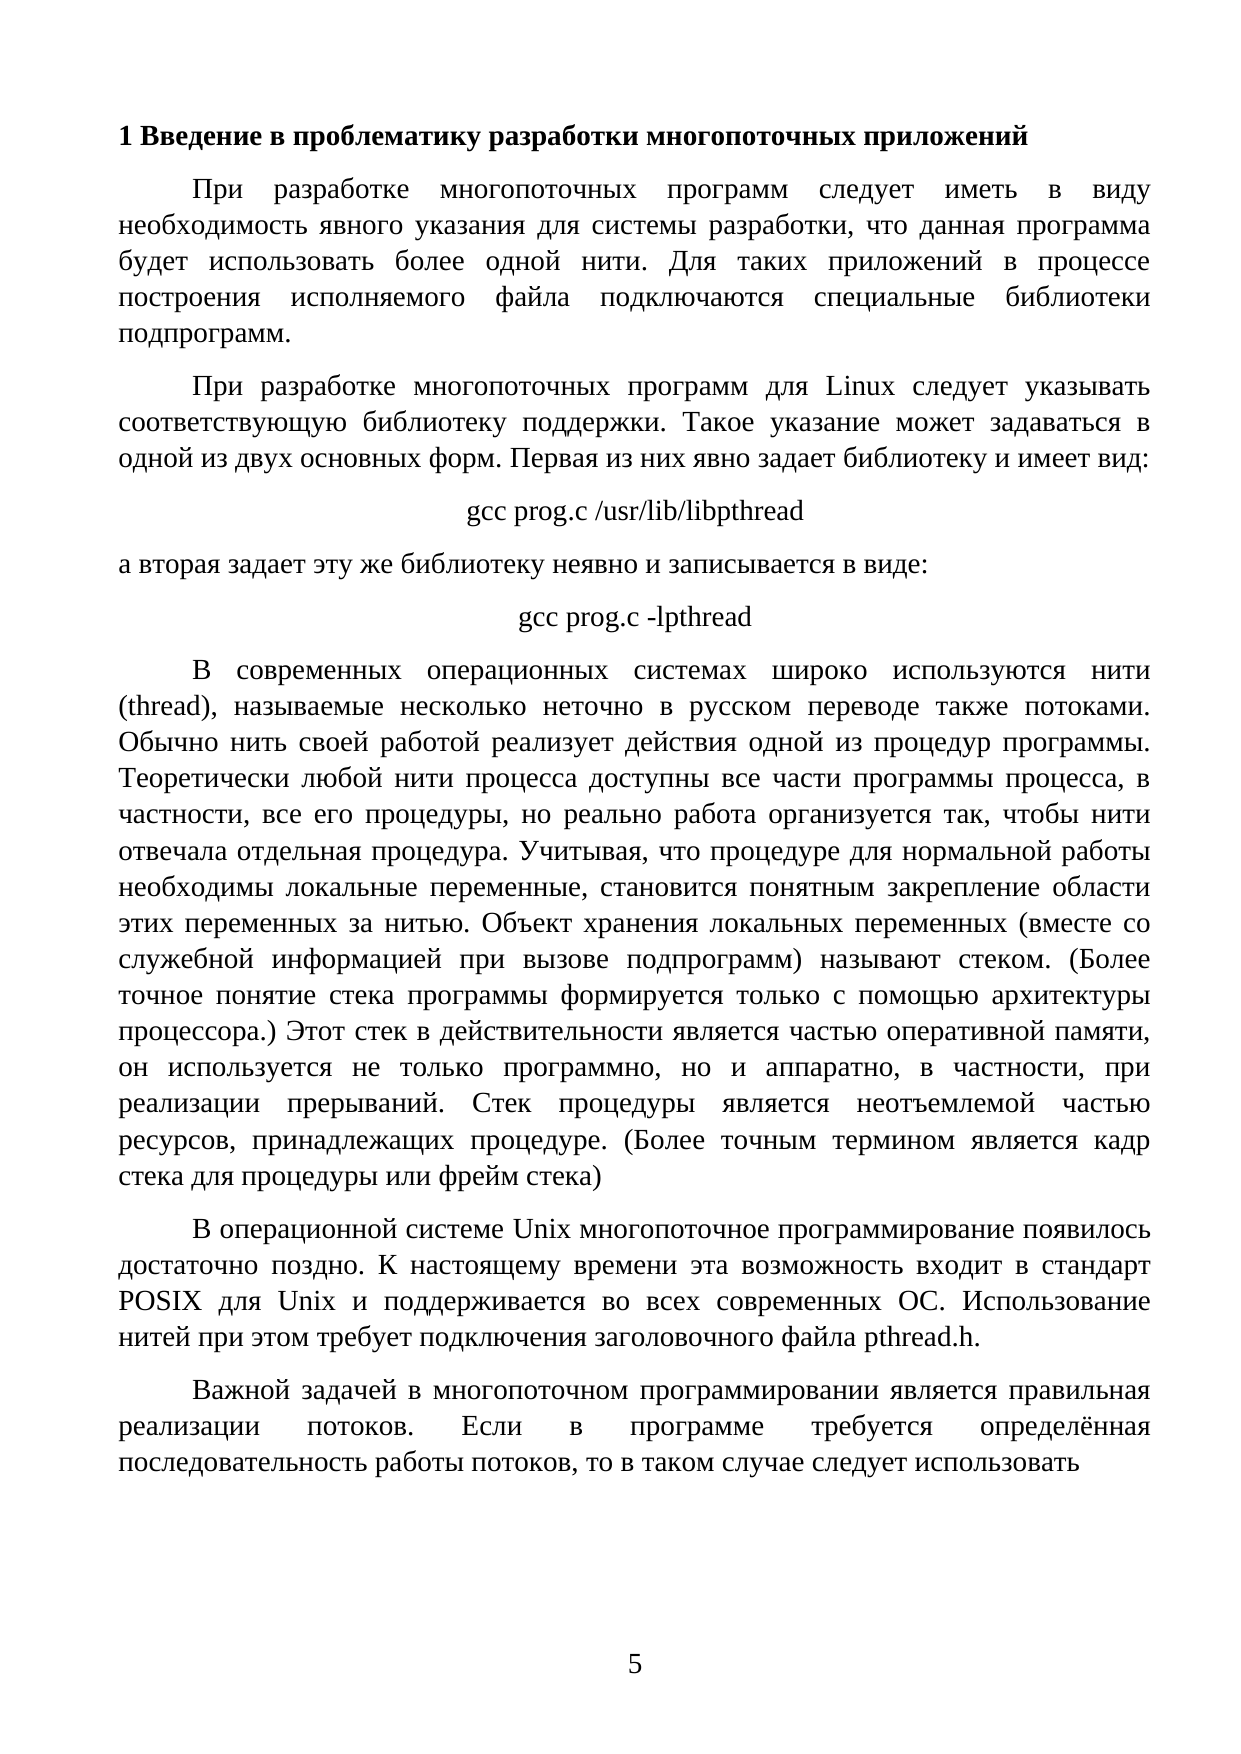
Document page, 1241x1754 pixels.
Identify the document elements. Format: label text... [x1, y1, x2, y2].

text Важной задачей в многопоточном программировании является правильная реализации потоков. Если в программе требуется определённая последовательность работы потоков, то в таком случае следует использовать [118, 1372, 1152, 1478]
text В операционной системе Unix многопоточное программирование появилось достаточно поздно. К настоящему времени эта возможность входит в стандарт POSIX для Unix и поддерживается во всех современных ОС. Использование нитей при этом требует подключения заголовочного файла pthread.h. [118, 1211, 1152, 1353]
text а вторая задает эту же библиотеку неявно и записывается в виде: [118, 546, 1152, 580]
text В современных операционных системах широко используются нити (thread), называемые несколько неточно в русском переводе также потоками. Обычно нить своей работой реализует действия одной из процедур программы. Теоретически любой нити процесса доступны все части программы процесса, в частности, все его процедуры, но реально работа организуется так, чтобы нити отвечала отдельная процедура. Учитывая, что процедуре для нормальной работы необходимы локальные переменные, становится понятным закрепление области этих переменных за нитью. Объект хранения локальных переменных (вместе со служебной информацией при вызове подпрограмм) называют стеком. (Более точное понятие стека программы формируется только с помощью архитектуры процессора.) Этот стек в действительности является частью оперативной памяти, он используется не только программно, но и аппаратно, в частности, при реализации прерываний. Стек процедуры является неотъемлемой частью ресурсов, принадлежащих процедуре. (Более точным термином является кадр стека для процедуры или фрейм стека) [118, 652, 1152, 1191]
text При разработке многопоточных программ следует иметь в виду необходимость явного указания для системы разработки, что данная программа будет использовать более одной нити. Для таких приложений в процессе построения исполняемого файла подключаются специальные библиотеки подпрограмм. [118, 171, 1152, 349]
text gcc prog.c /usr/lib/libpthread [118, 493, 1152, 527]
text При разработке многопоточных программ для Linux следует указывать соответствующую библиотеку поддержки. Такое указание может задаваться в одной из двух основных форм. Первая из них явно задает библиотеку и имеет вид: [118, 368, 1152, 474]
text 1 Введение в проблематику разработки многопоточных приложений [118, 118, 1152, 152]
text gcc prog.c -lpthread [118, 599, 1152, 633]
